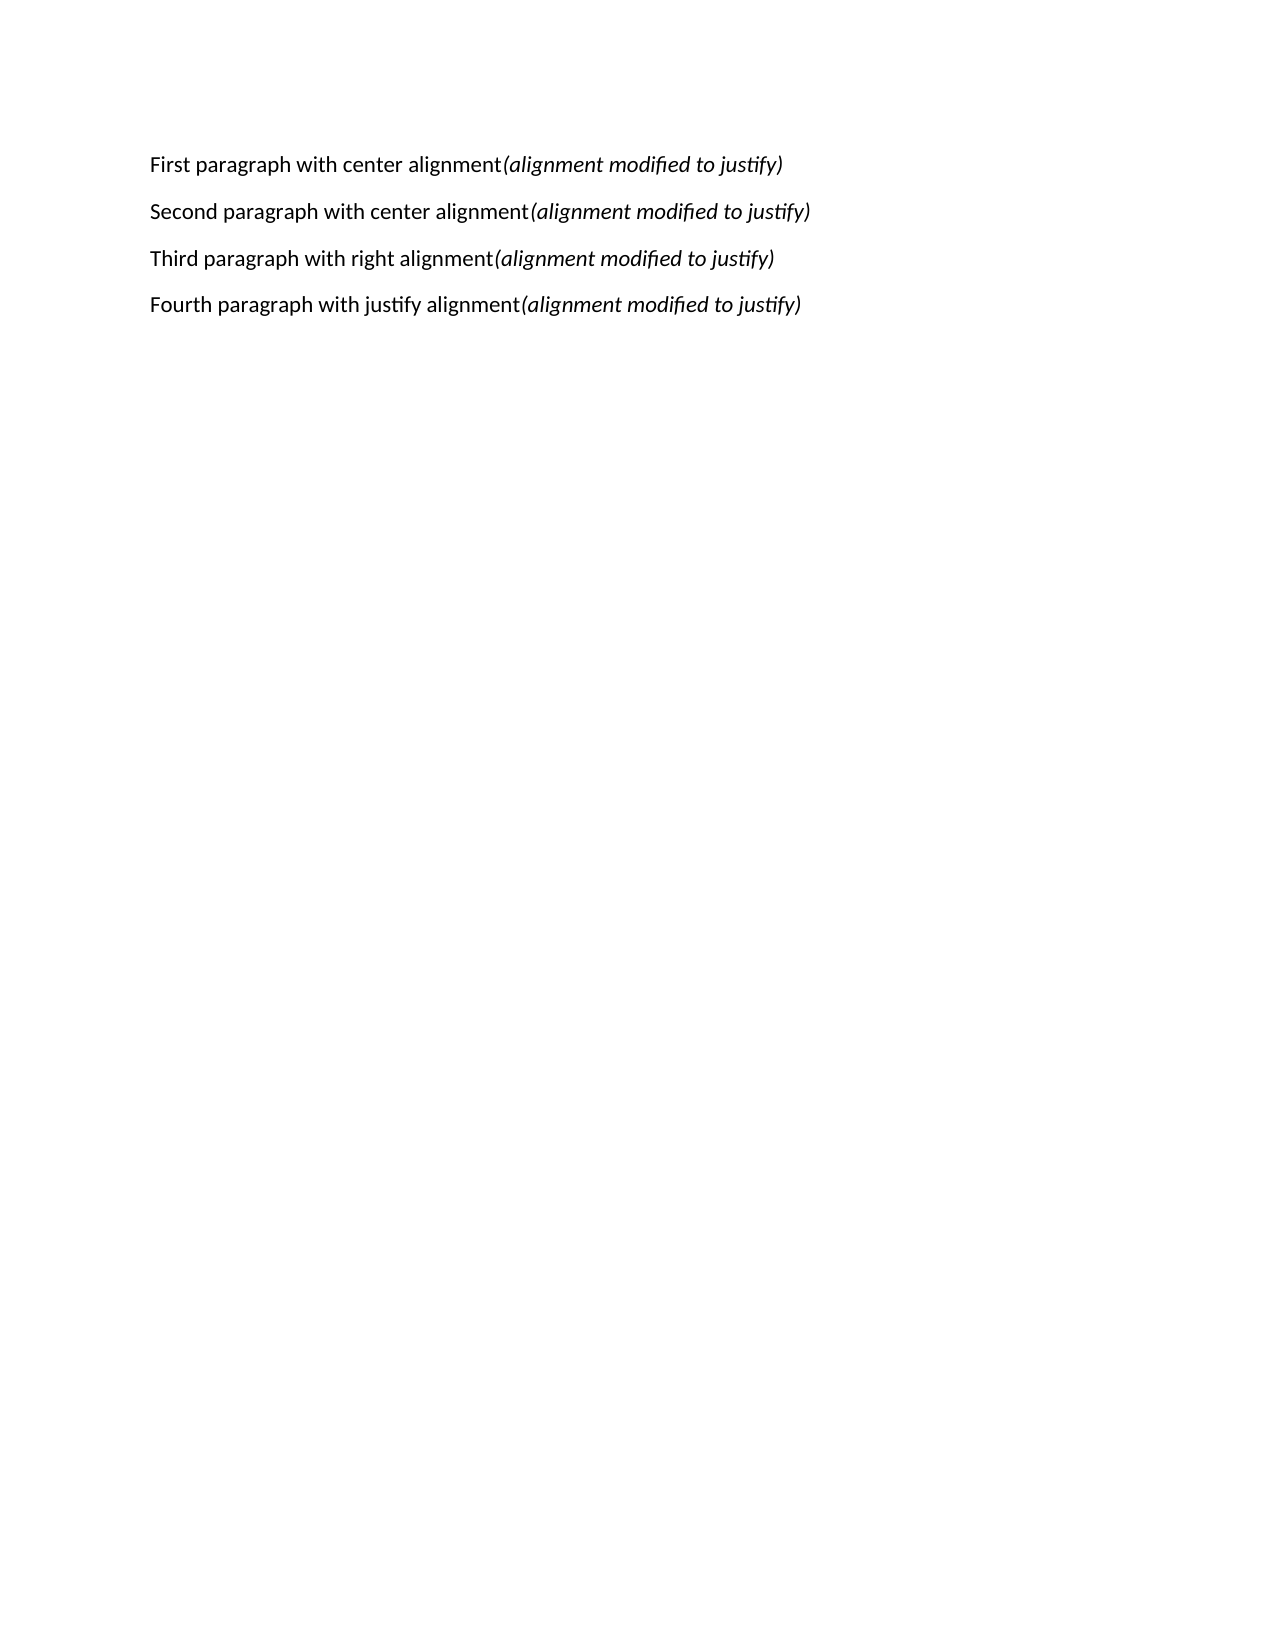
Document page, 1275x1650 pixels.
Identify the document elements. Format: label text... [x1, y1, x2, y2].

text Second paragraph with center alignment (alignment modified to justify) [150, 197, 1125, 225]
text Fourth paragraph with justify alignment (alignment modified to justify) [150, 291, 1125, 319]
text First paragraph with center alignment (alignment modified to justify) [150, 150, 1125, 178]
text Third paragraph with right alignment (alignment modified to justify) [150, 244, 1125, 272]
